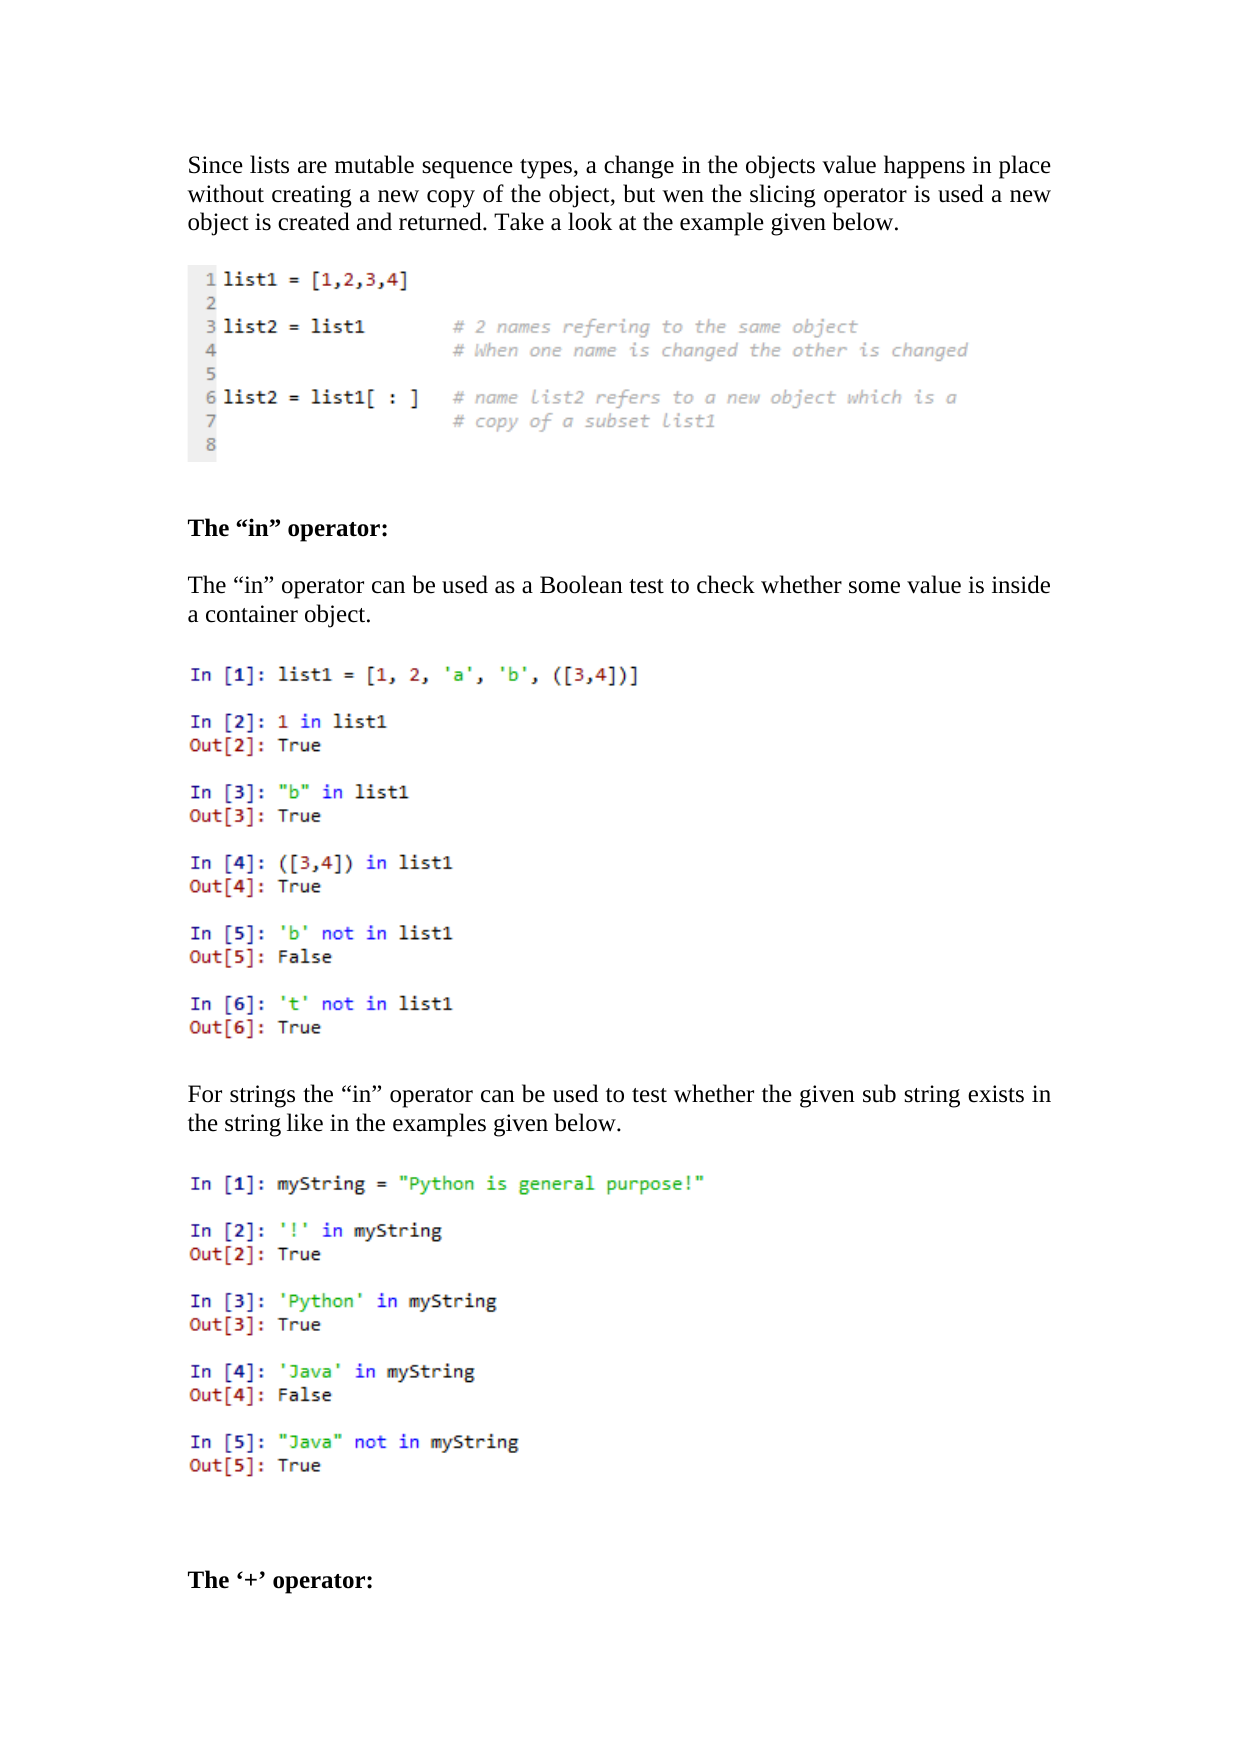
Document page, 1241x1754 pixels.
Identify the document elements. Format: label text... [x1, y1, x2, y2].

list The “in” operator: [187, 513, 1053, 541]
list The ‘+’ operator: [187, 1565, 1053, 1594]
picture [187, 656, 660, 1051]
list For strings the “in” operator can be used to test whether the given sub string exists in the string like in the examples given below. [187, 1079, 1053, 1136]
picture [187, 1165, 716, 1489]
list The “in” operator can be used as a Boolean test to check whether some value is inside a container object. [187, 570, 1053, 628]
picture [187, 265, 1003, 462]
list Since lists are mutable sequence types, a change in the objects value happens in place without creating a new copy of the object, but wen the slicing operator is used a new object is created and returned. Take a look at the example given below. [187, 150, 1053, 236]
